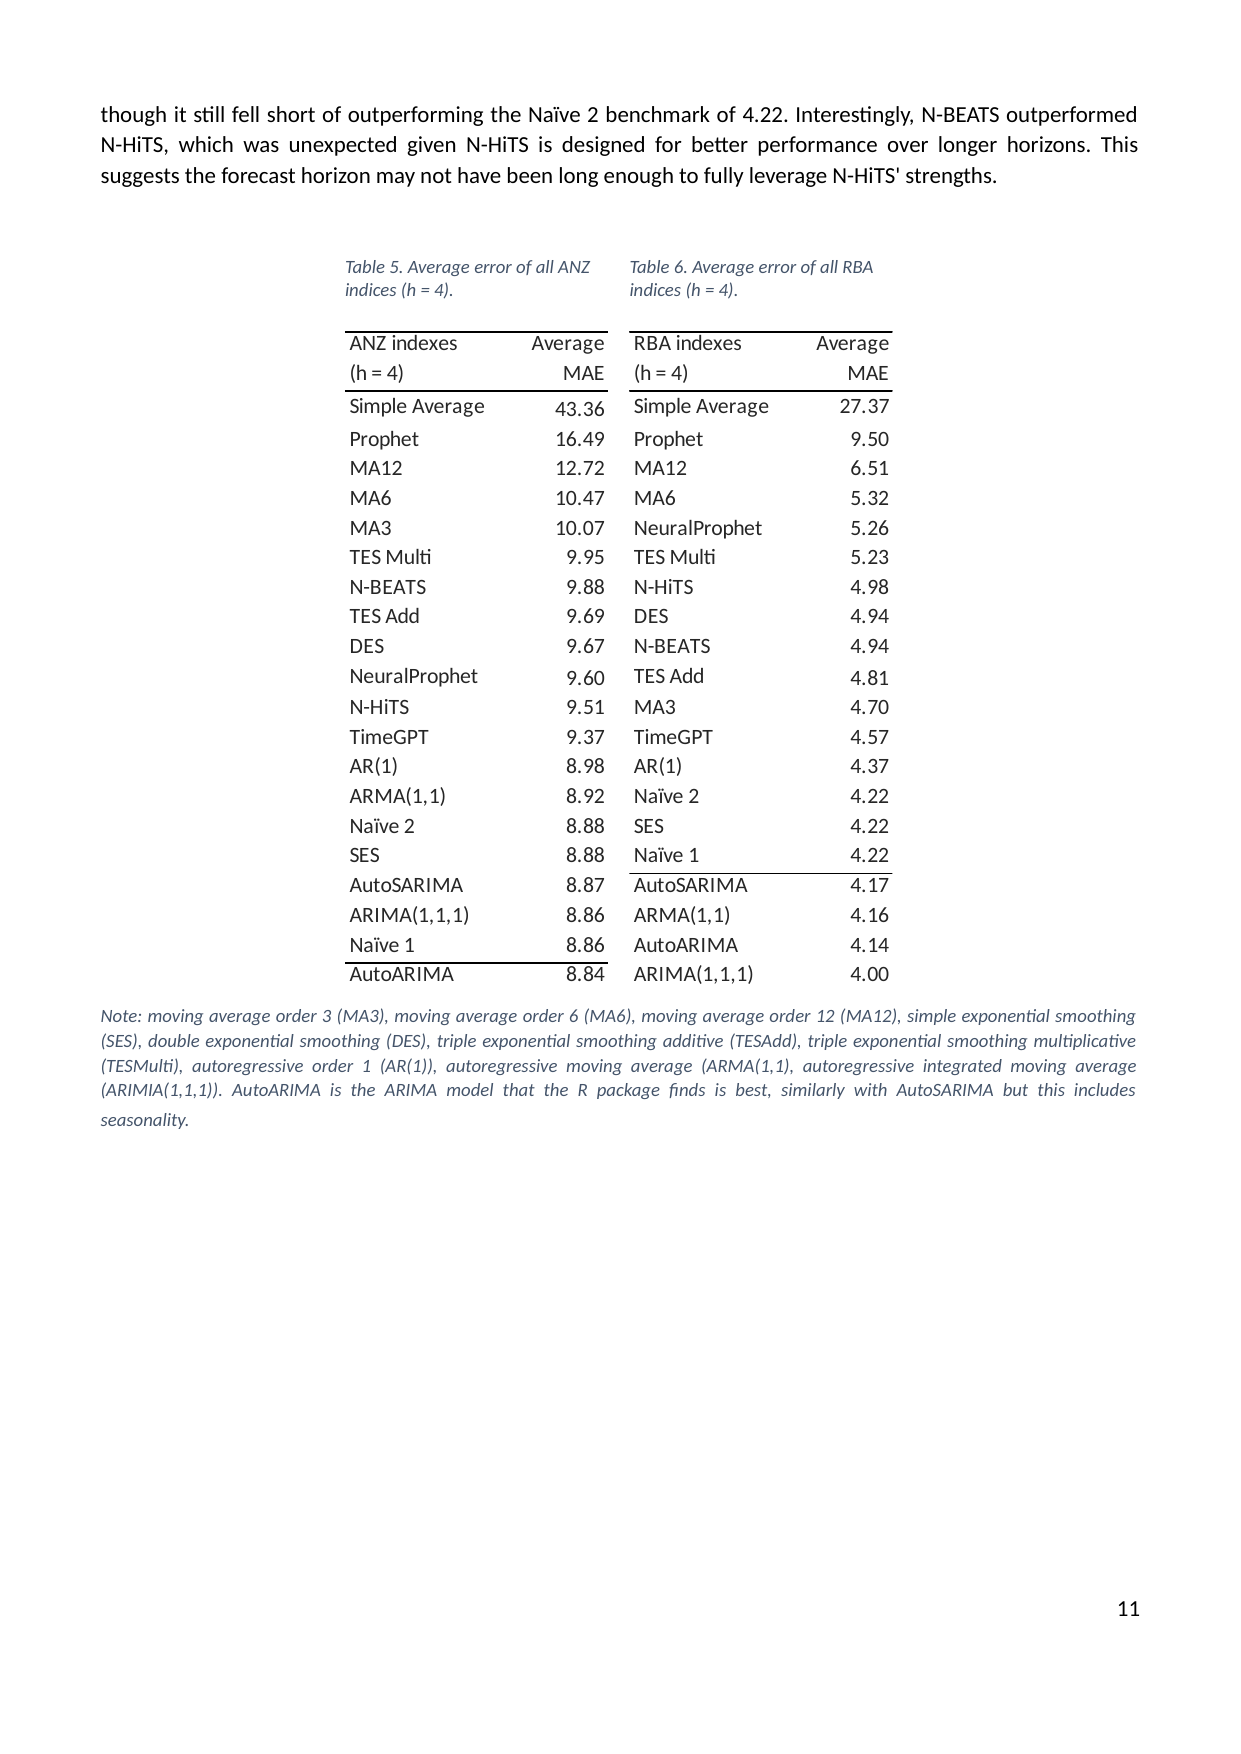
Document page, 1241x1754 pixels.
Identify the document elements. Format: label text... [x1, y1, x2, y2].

text Note: moving average order 3 (MA3), moving average order 6 (MA6), moving average order 12 (MA12), simple exponential smoothing (SES), double exponential smoothing (DES), triple exponential smoothing additive (TESAdd), triple exponential smoothing multiplicative (TESMulti), autoregressive order 1 (AR(1)), autoregressive moving average (ARMA(1,1), autoregressive integrated moving average (ARIMIA(1,1,1)). AutoARIMA is the ARIMA model that the R package finds is best, similarly with AutoSARIMA but this includes seasonality. [100, 1004, 1140, 1132]
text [100, 100, 1140, 189]
